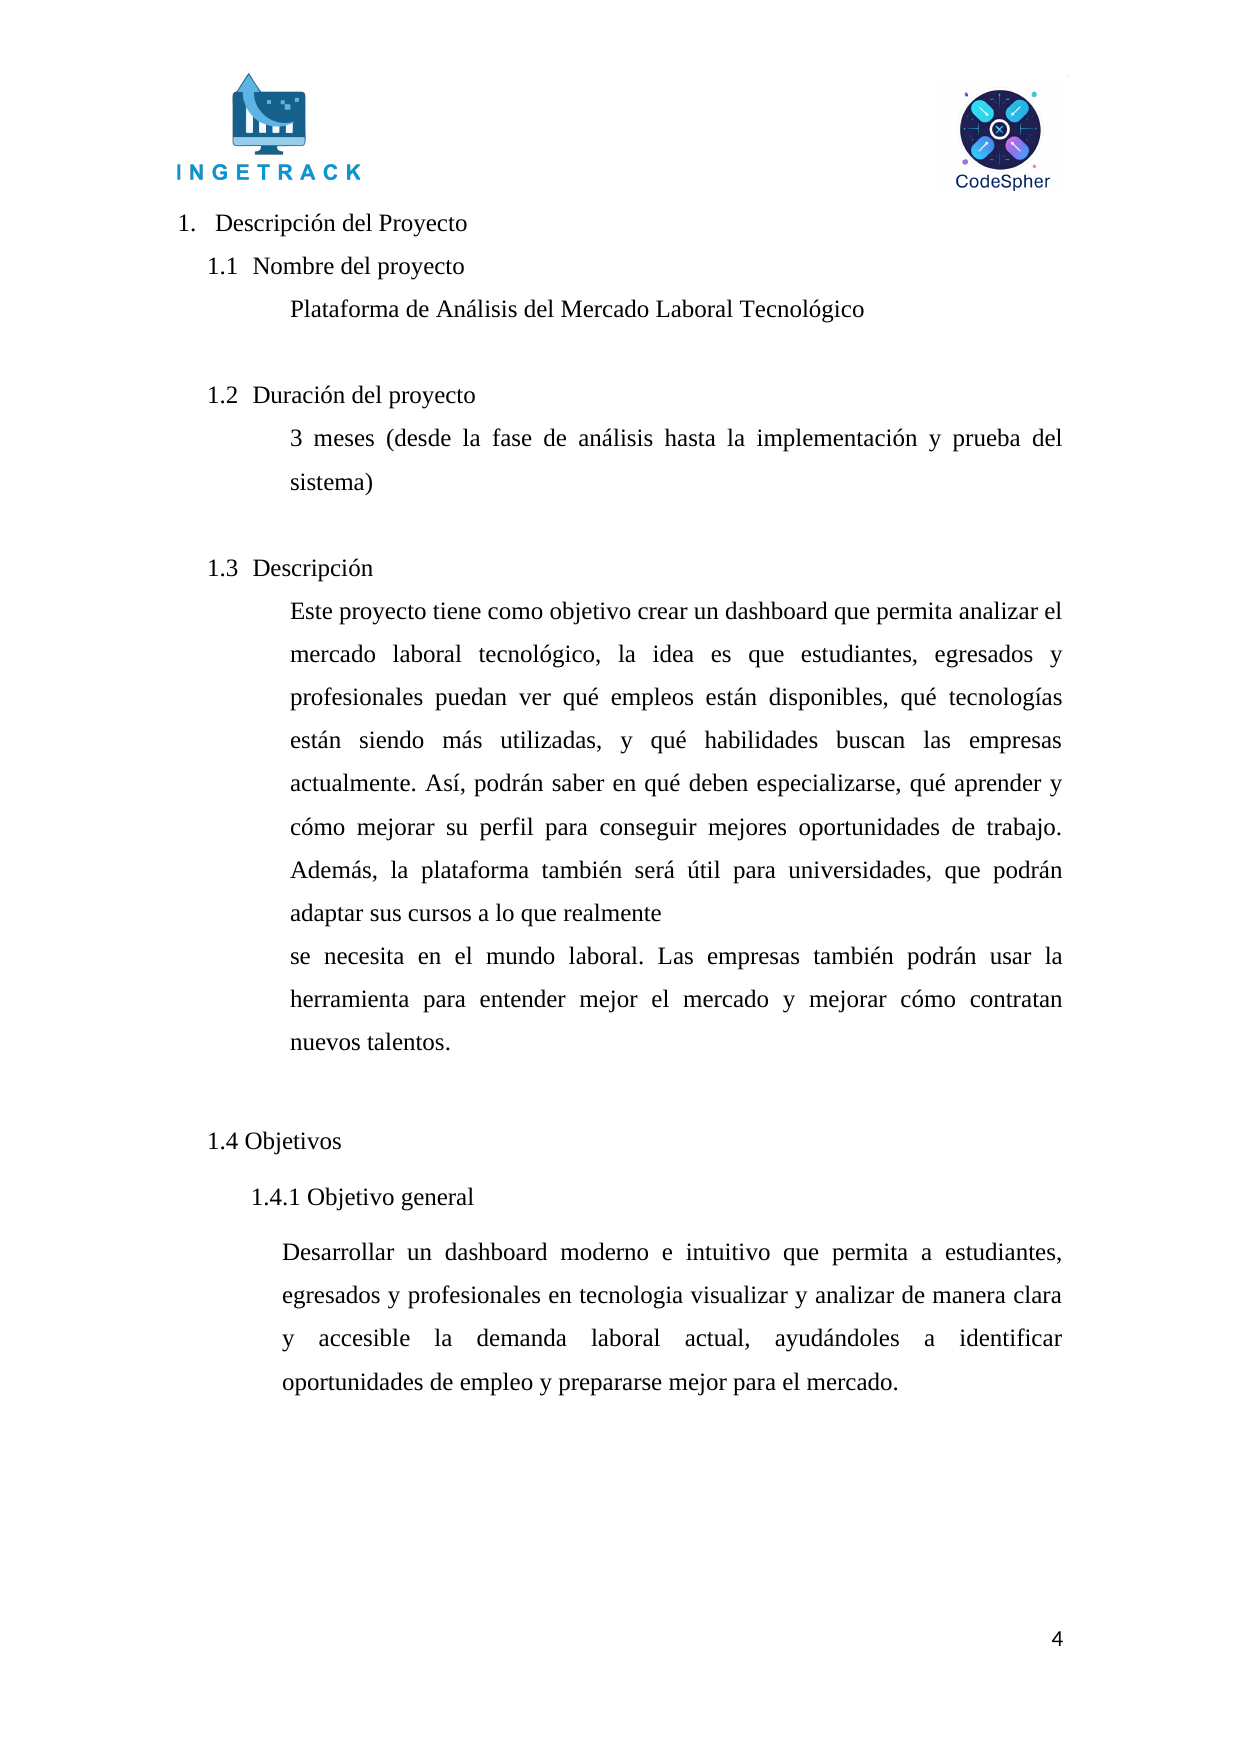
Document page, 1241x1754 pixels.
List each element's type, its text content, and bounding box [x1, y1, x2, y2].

text Desarrollar un dashboard moderno e intuitivo que permita a estudiantes, egresados y profesionales en tecnologia visualizar y analizar de manera clara y accesible la demanda laboral actual, ayudándoles a identificar oportunidades de empleo y prepararse mejor para el mercado. [282, 1237, 1063, 1395]
subtitle Descripción del Proyecto [177, 208, 1063, 237]
subtitle 1.4 Objetivos [207, 1126, 1063, 1155]
text se necesita en el mundo laboral. Las empresas también podrán usar la herramienta para entender mejor el mercado y mejorar cómo contratan nuevos talentos. [290, 941, 1063, 1056]
text 3 meses (desde la fase de análisis hasta la implementación y prueba del sistema) [290, 423, 1063, 495]
picture [935, 75, 1070, 197]
text Este proyecto tiene como objetivo crear un dashboard que permita analizar el mercado laboral tecnológico, la idea es que estudiantes, egresados y profesionales puedan ver qué empleos están disponibles, qué tecnologías están siendo más utilizadas, y qué habilidades buscan las empresas actualmente. Así, podrán saber en qué deben especializarse, qué aprender y cómo mejorar su perfil para conseguir mejores oportunidades de trabajo. Además, la plataforma también será útil para universidades, que podrán adaptar sus cursos a lo que realmente [290, 596, 1063, 927]
picture [177, 73, 360, 180]
subtitle Nombre del proyecto [207, 251, 1063, 280]
subtitle 1.4.1 Objetivo general [207, 1182, 1063, 1210]
subtitle Duración del proyecto [207, 380, 1063, 409]
subtitle Descripción [207, 553, 1063, 582]
text Plataforma de Análisis del Mercado Laboral Tecnológico [290, 294, 1063, 323]
